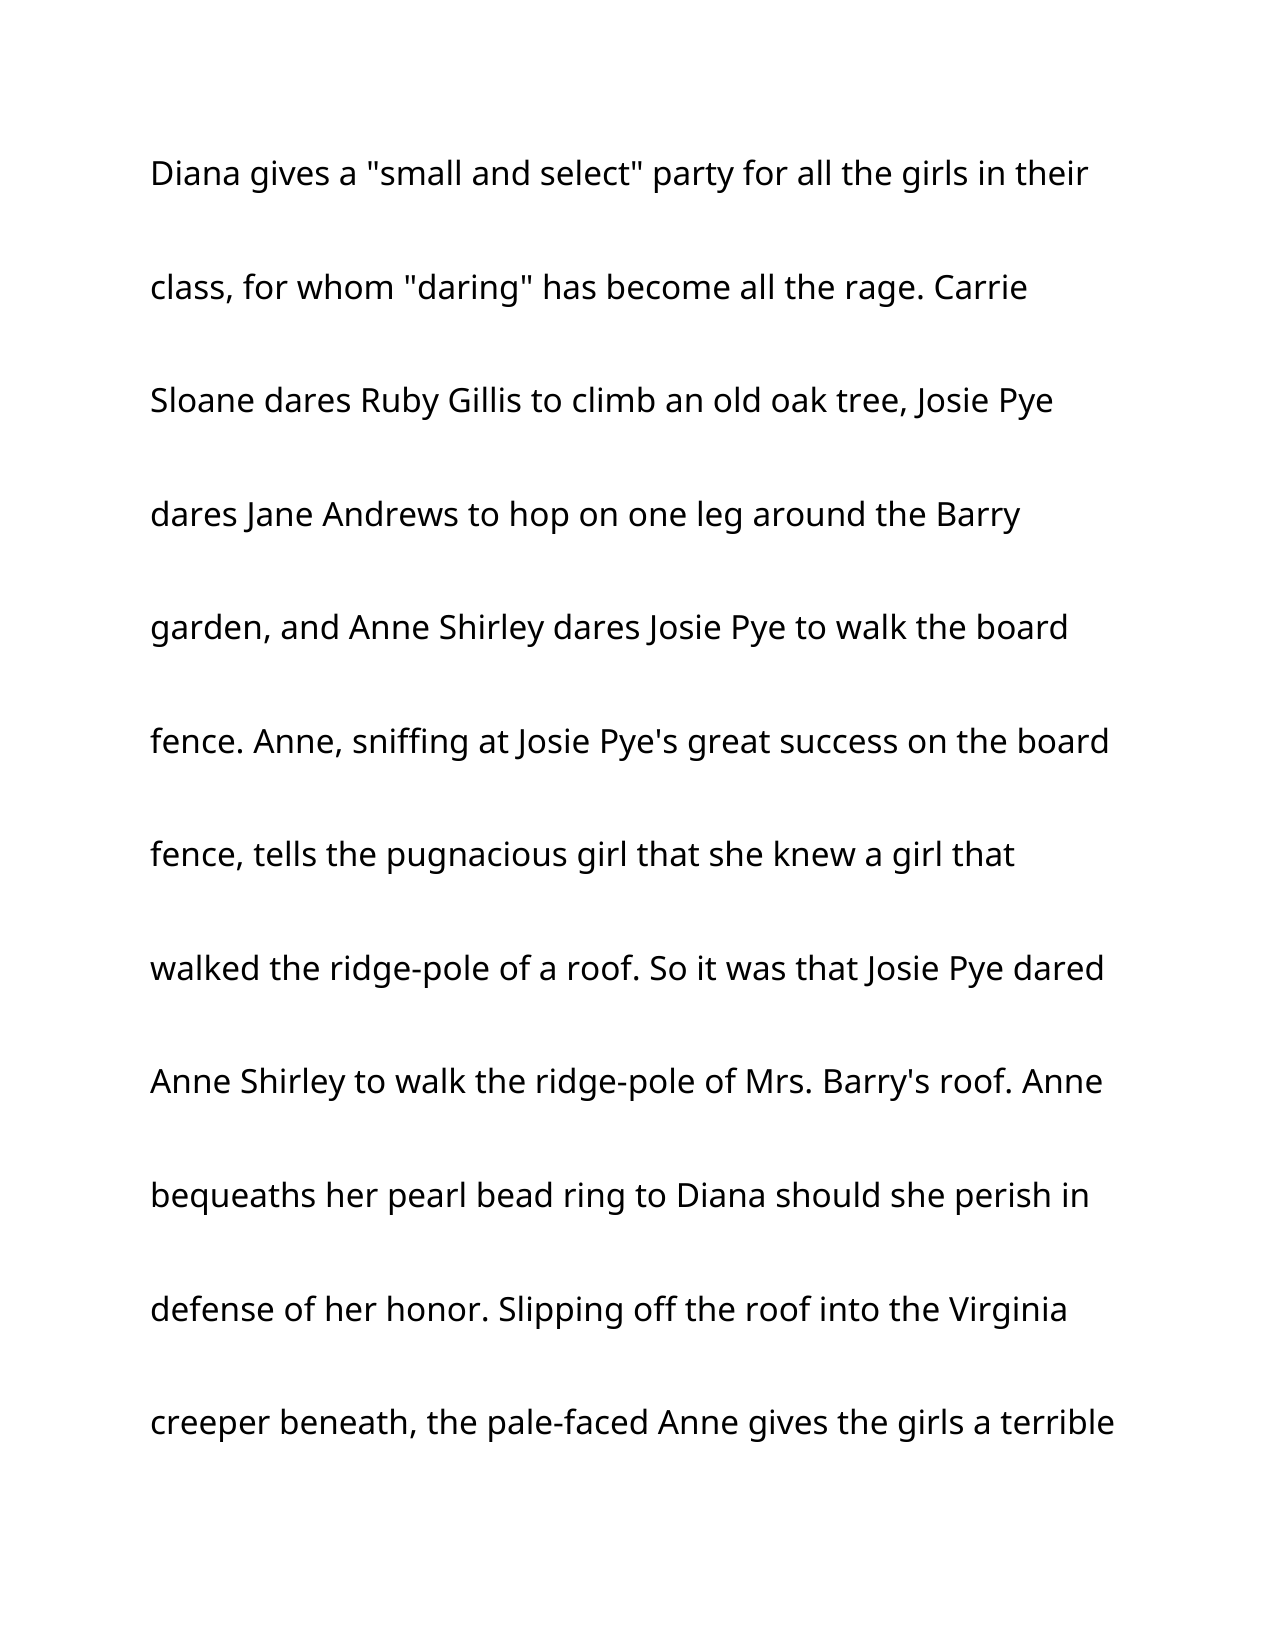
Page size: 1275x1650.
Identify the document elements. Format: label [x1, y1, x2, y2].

text [150, 150, 1125, 1444]
